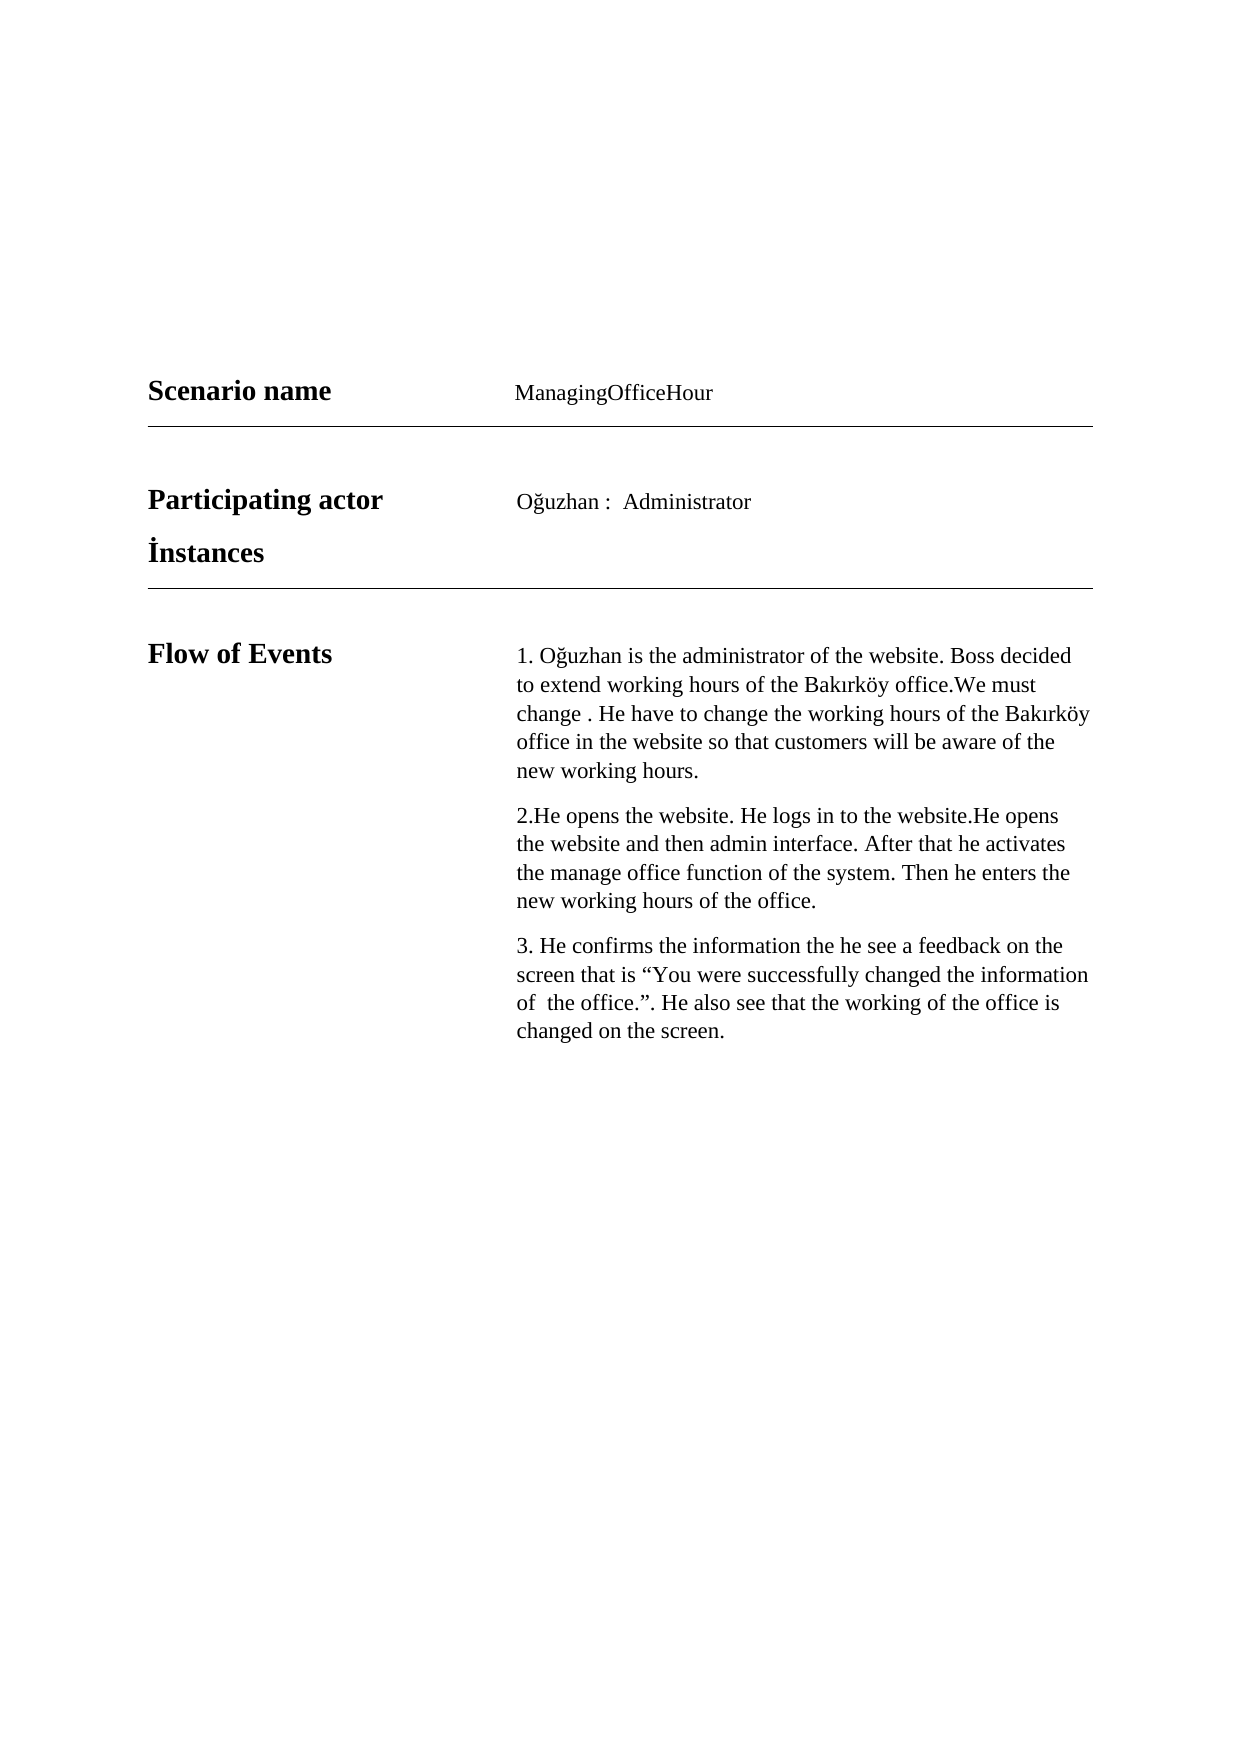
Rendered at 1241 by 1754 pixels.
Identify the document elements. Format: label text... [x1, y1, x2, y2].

text Participating actor Oğuzhan : Administrator [148, 482, 1093, 515]
text Flow of Events 1. Oğuzhan is the administrator of the website. Boss decided to extend working hours of the Bakırköy office.We must change . He have to change the working hours of the Bakırköy office in the website so that customers will be aware of the new working hours. [148, 633, 1093, 783]
text Scenario name ManagingOfficeHour [148, 373, 1093, 407]
text 2.He opens the website. He logs in to the website.He opens the website and then admin interface. After that he activates the manage office function of the system. Then he enters the new working hours of the office. [148, 799, 1093, 913]
text İnstances [148, 535, 1093, 568]
text 3. He confirms the information the he see a feedback on the screen that is “You were successfully changed the information of the office.”. He also see that the working of the office is changed on the screen. [148, 929, 1093, 1044]
